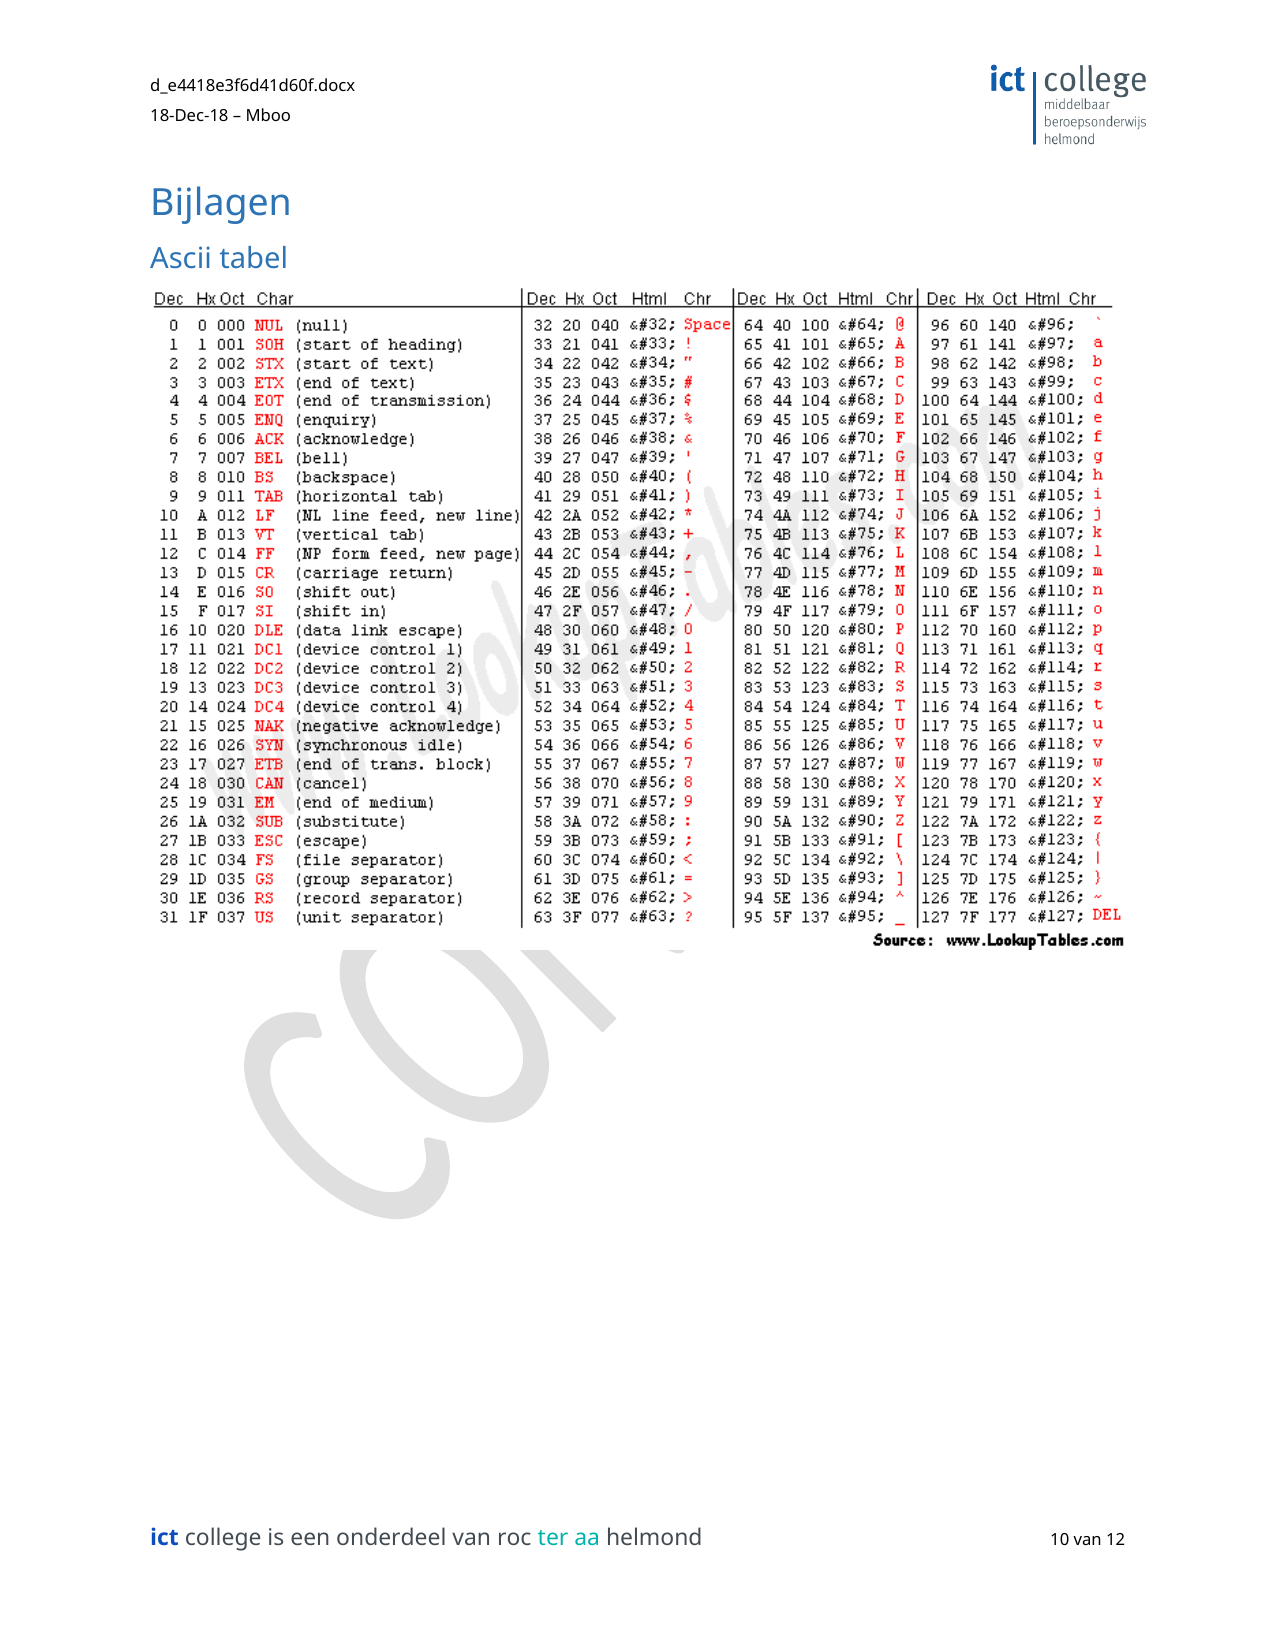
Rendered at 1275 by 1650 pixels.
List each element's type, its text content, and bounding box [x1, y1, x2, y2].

subtitle Ascii tabel [150, 238, 1125, 277]
subtitle Bijlagen [150, 175, 1125, 226]
picture [988, 62, 1150, 149]
picture [150, 283, 1125, 950]
